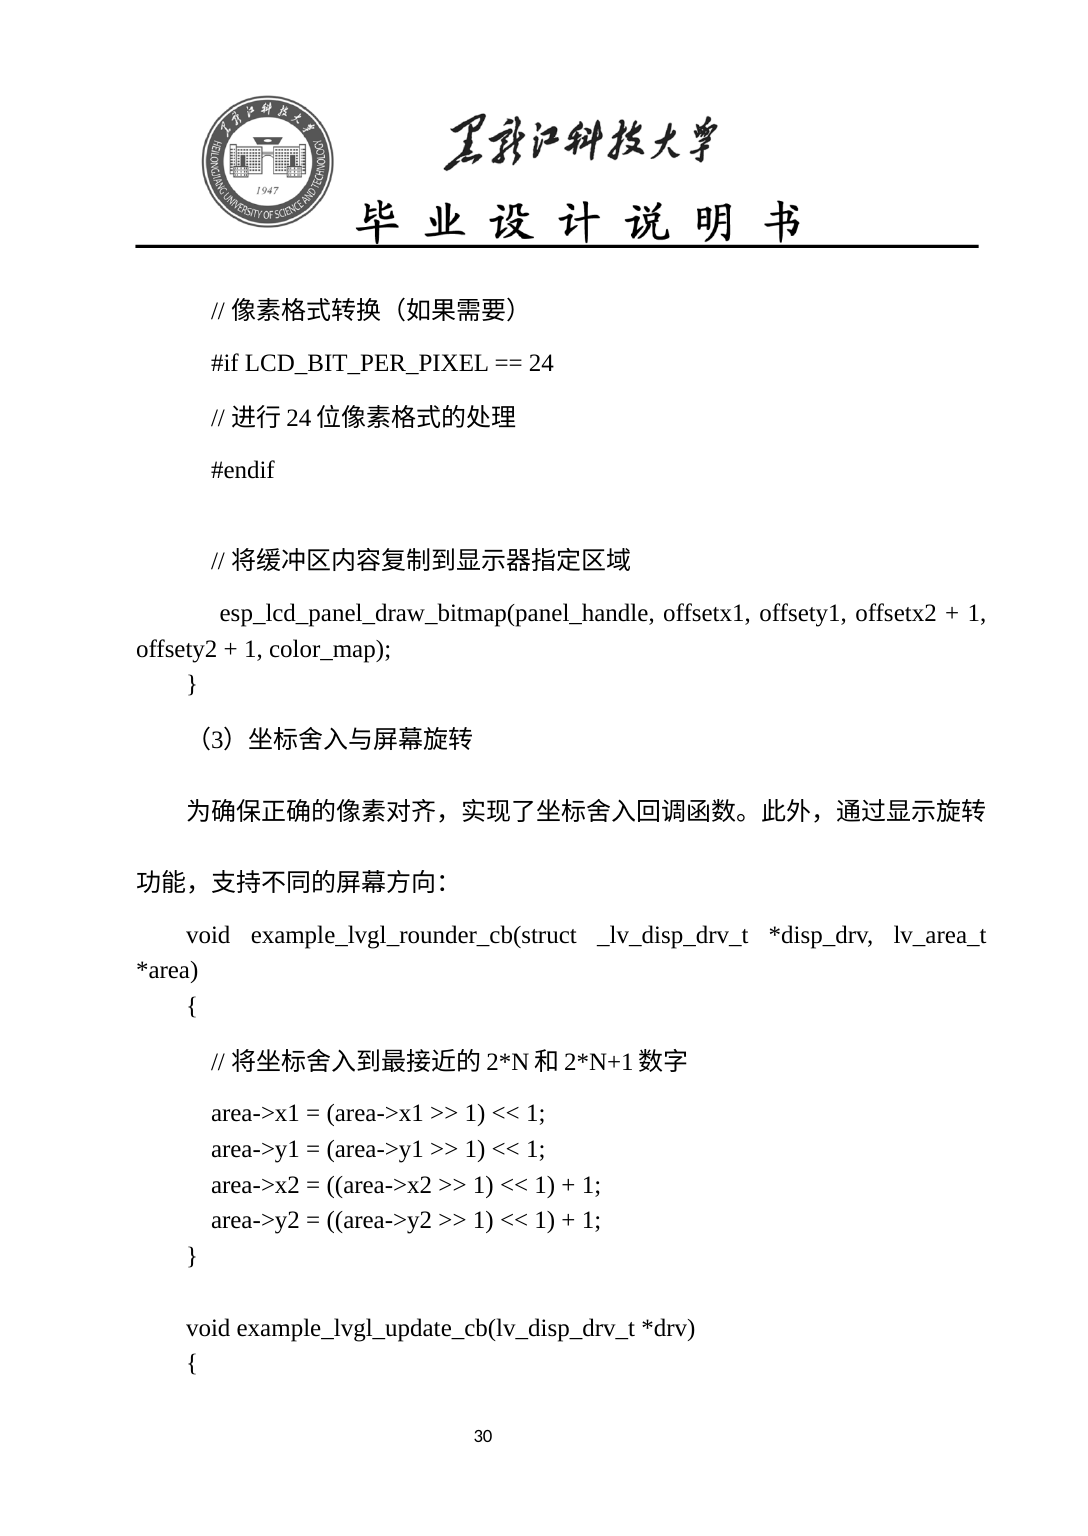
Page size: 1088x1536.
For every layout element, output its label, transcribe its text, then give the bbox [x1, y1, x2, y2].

text area->y1 = (area->y1 >> 1) << 1; [136, 1131, 987, 1166]
text esp_lcd_panel_draw_bitmap(panel_handle, offsetx1, offsety1, offsetx2 + 1, offsety2 + 1, color_map); [136, 595, 987, 666]
text 为确保正确的像素对齐，实现了坐标舍入回调函数。此外，通过显示旋转功能，支持不同的屏幕方向： [136, 773, 987, 916]
text void example_lvgl_update_cb(lv_disp_drv_t *drv) [136, 1309, 987, 1345]
text // 将坐标舍入到最接近的2*N和2*N+1数字 [136, 1023, 987, 1095]
text #endif [136, 452, 987, 487]
text // 像素格式转换（如果需要） [136, 273, 987, 344]
text // 进行24位像素格式的处理 [136, 380, 987, 452]
text （3）坐标舍入与屏幕旋转 [136, 702, 987, 773]
text area->y2 = ((area->y2 >> 1) << 1) + 1; [136, 1202, 987, 1238]
picture [134, 0, 979, 248]
text area->x1 = (area->x1 >> 1) << 1; [136, 1095, 987, 1131]
text #if LCD_BIT_PER_PIXEL == 24 [136, 344, 987, 380]
text } [136, 666, 987, 702]
text void example_lvgl_rounder_cb(struct _lv_disp_drv_t *disp_drv, lv_area_t *area) [136, 916, 987, 988]
text { [136, 988, 987, 1023]
text // 将缓冲区内容复制到显示器指定区域 [136, 523, 987, 595]
text area->x2 = ((area->x2 >> 1) << 1) + 1; [136, 1166, 987, 1202]
text { [136, 1345, 987, 1381]
text } [136, 1238, 987, 1273]
